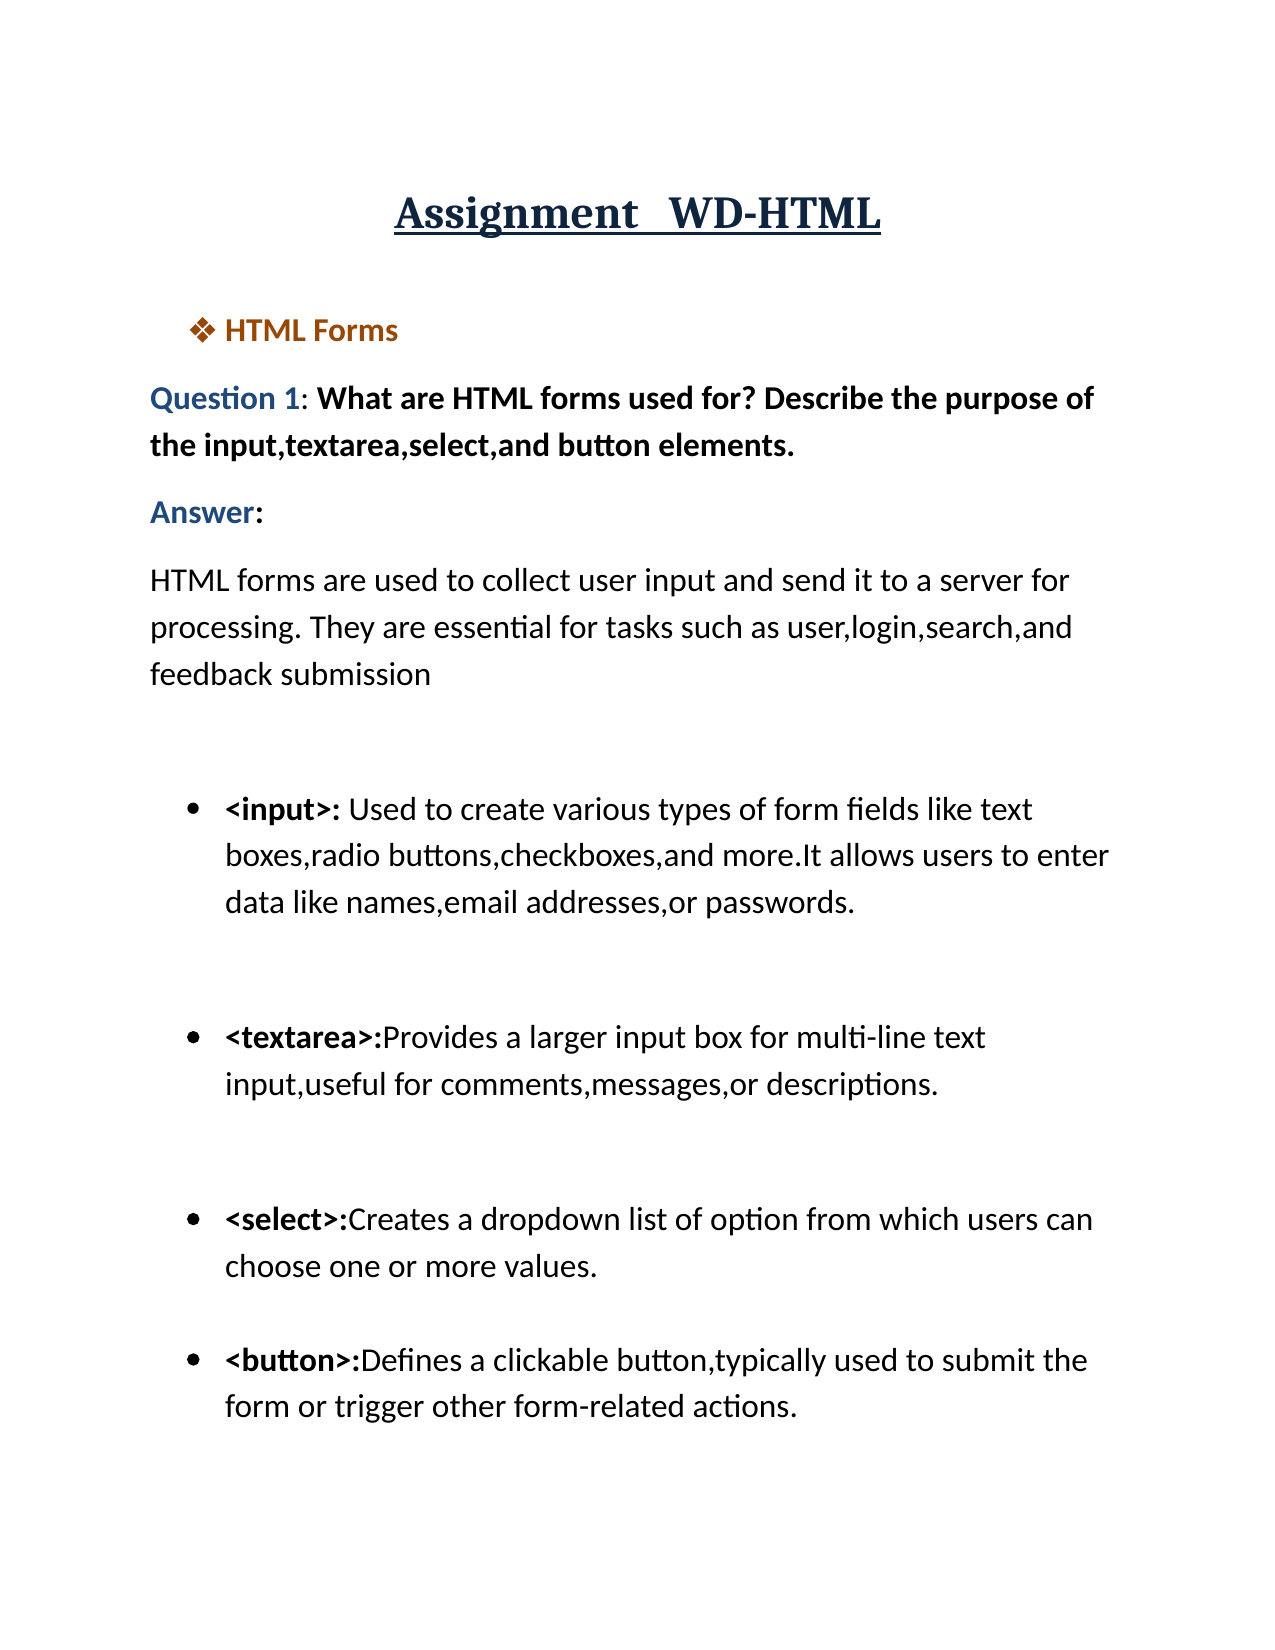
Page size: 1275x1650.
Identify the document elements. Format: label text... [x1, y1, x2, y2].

subtitle Assignment WD-HTML [150, 187, 1125, 240]
list <button>:Defines a clickable button,typically used to submit the form or trigger other form-related actions. [187, 1339, 1125, 1426]
list <select>:Creates a dropdown list of option from which users can choose one or more values. [187, 1198, 1125, 1286]
text HTML forms are used to collect user input and send it to a server for processing. They are essential for tasks such as user,login,search,and feedback submission [150, 559, 1125, 693]
list <input>: Used to create various types of form fields like text boxes,radio buttons,checkboxes,and more.It allows users to enter data like names,email addresses,or passwords. [187, 788, 1125, 922]
list <textarea>:Provides a larger input box for multi-line text input,useful for comments,messages,or descriptions. [187, 1016, 1125, 1104]
list HTML Forms [187, 309, 1125, 350]
text Question 1: What are HTML forms used for? Describe the purpose of the input,textarea,select,and button elements. [150, 377, 1125, 464]
text Answer: [150, 491, 1125, 532]
